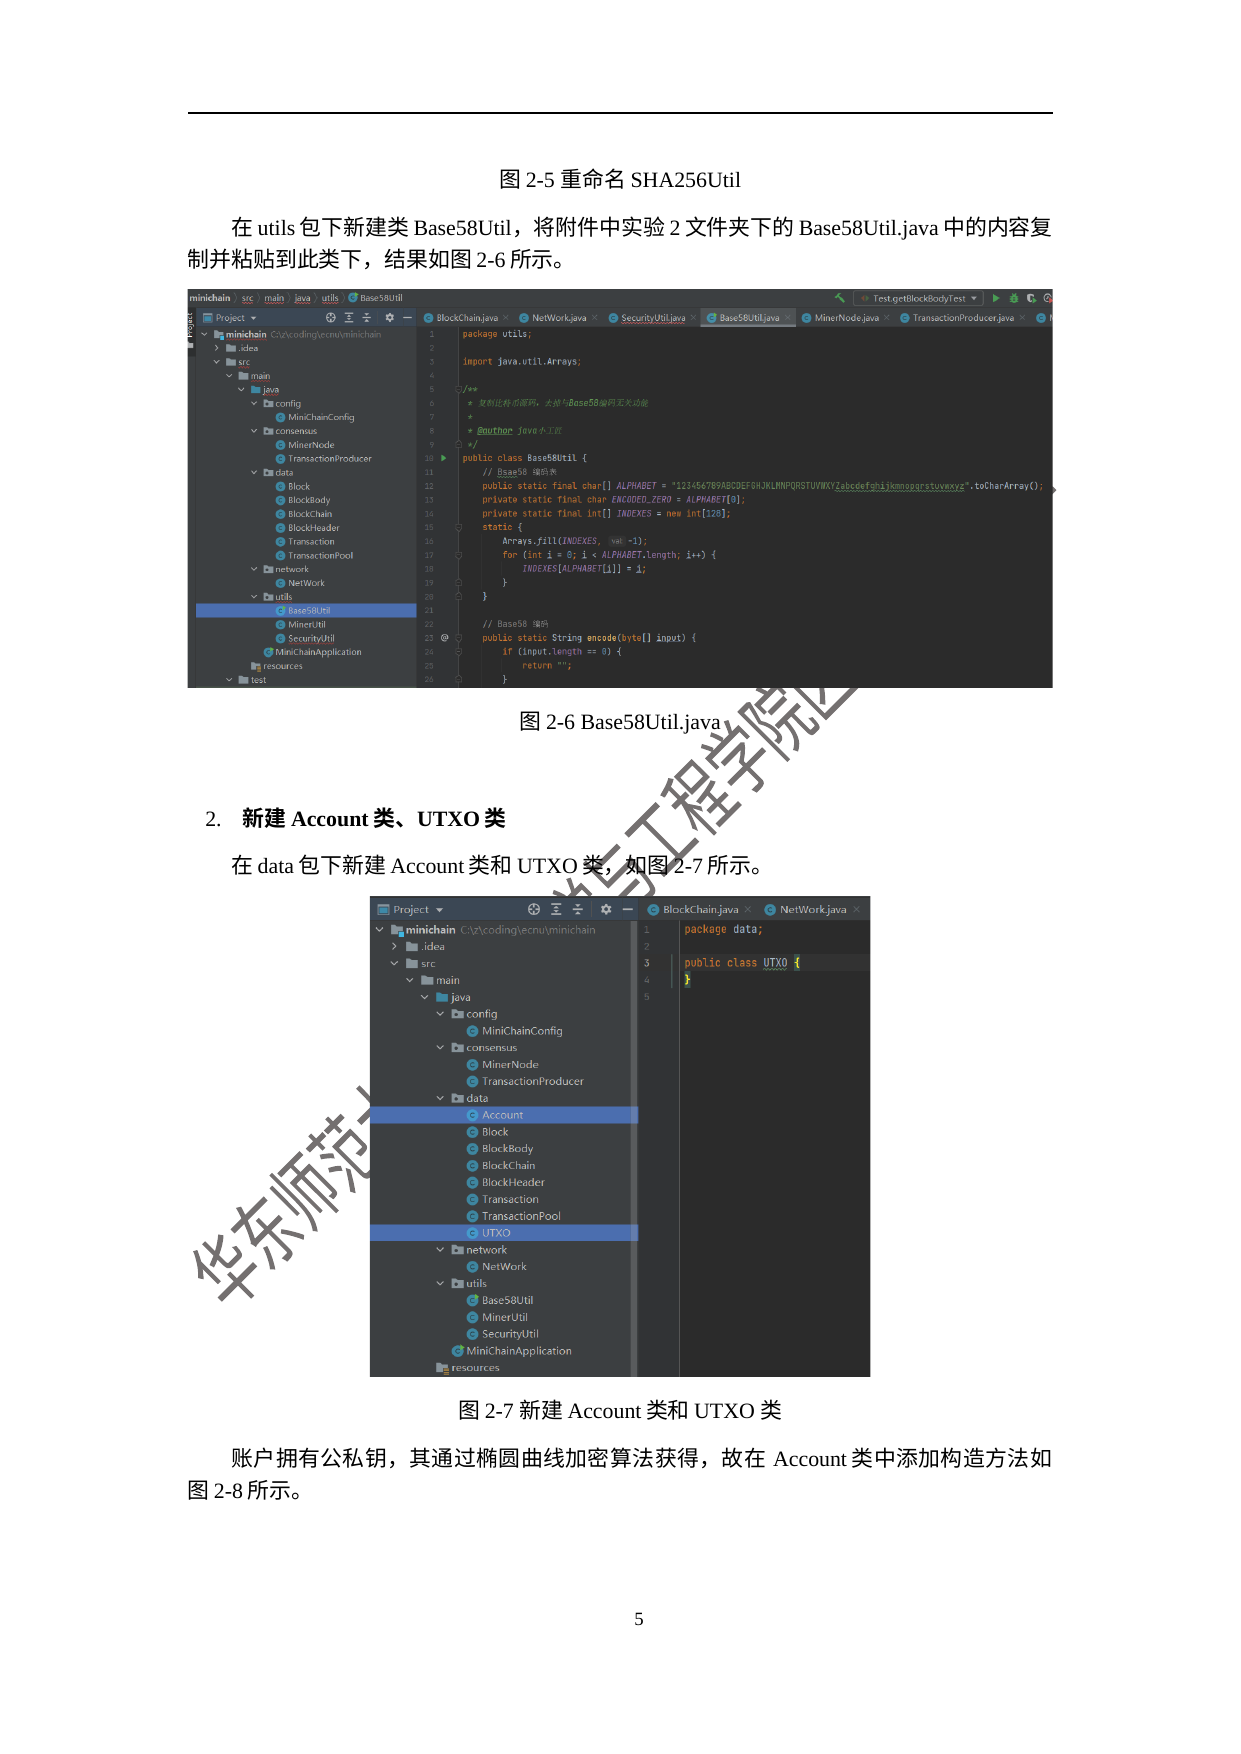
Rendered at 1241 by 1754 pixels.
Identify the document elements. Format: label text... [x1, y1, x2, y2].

text 账户拥有公私钥，其通过椭圆曲线加密算法获得，故在Account类中添加构造方法如图2-8所示。 [187, 1441, 1053, 1504]
text 图2-5 重命名SHA256Util [187, 162, 1053, 194]
text 在utils包下新建类Base58Util，将附件中实验2文件夹下的Base58Util.java中的内容复制并粘贴到此类下，结果如图2-6所示。 [187, 210, 1053, 273]
list 新建Account类、UTXO类 [205, 801, 1053, 832]
picture [369, 896, 871, 1377]
text 在data包下新建Account类和UTXO类，如图2-7所示。 [187, 848, 1053, 880]
text 图2-7 新建Account类和UTXO 类 [187, 1393, 1053, 1425]
text 图2-6 Base58Util.java [187, 704, 1053, 736]
picture [187, 289, 1053, 688]
